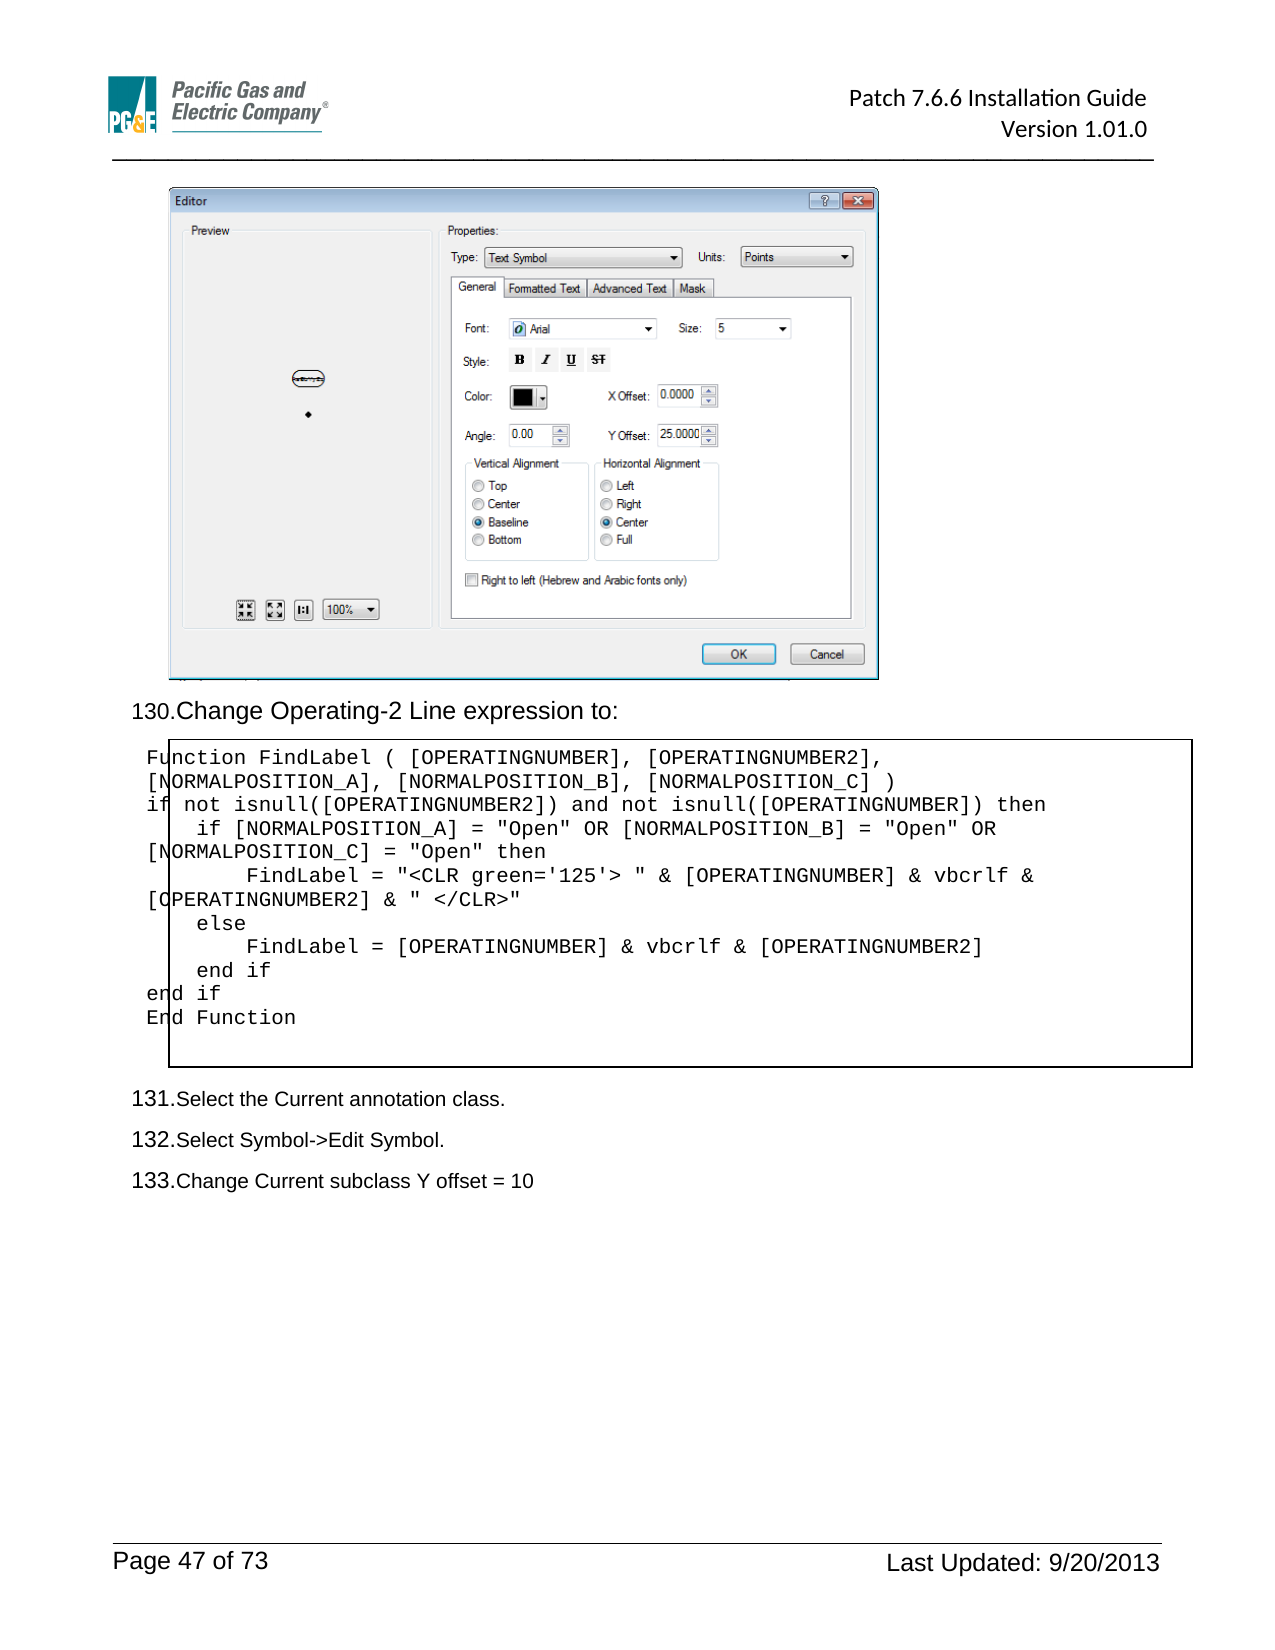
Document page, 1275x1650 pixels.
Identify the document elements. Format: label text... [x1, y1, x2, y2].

list Change Current subclass Y offset = 10 [131, 1167, 1162, 1194]
picture [168, 187, 880, 681]
list Select Symbol->Edit Symbol. [131, 1126, 1162, 1152]
list Change Operating-2 Line expression to: [131, 696, 1162, 724]
list Select the Current annotation class. [131, 1085, 1162, 1111]
